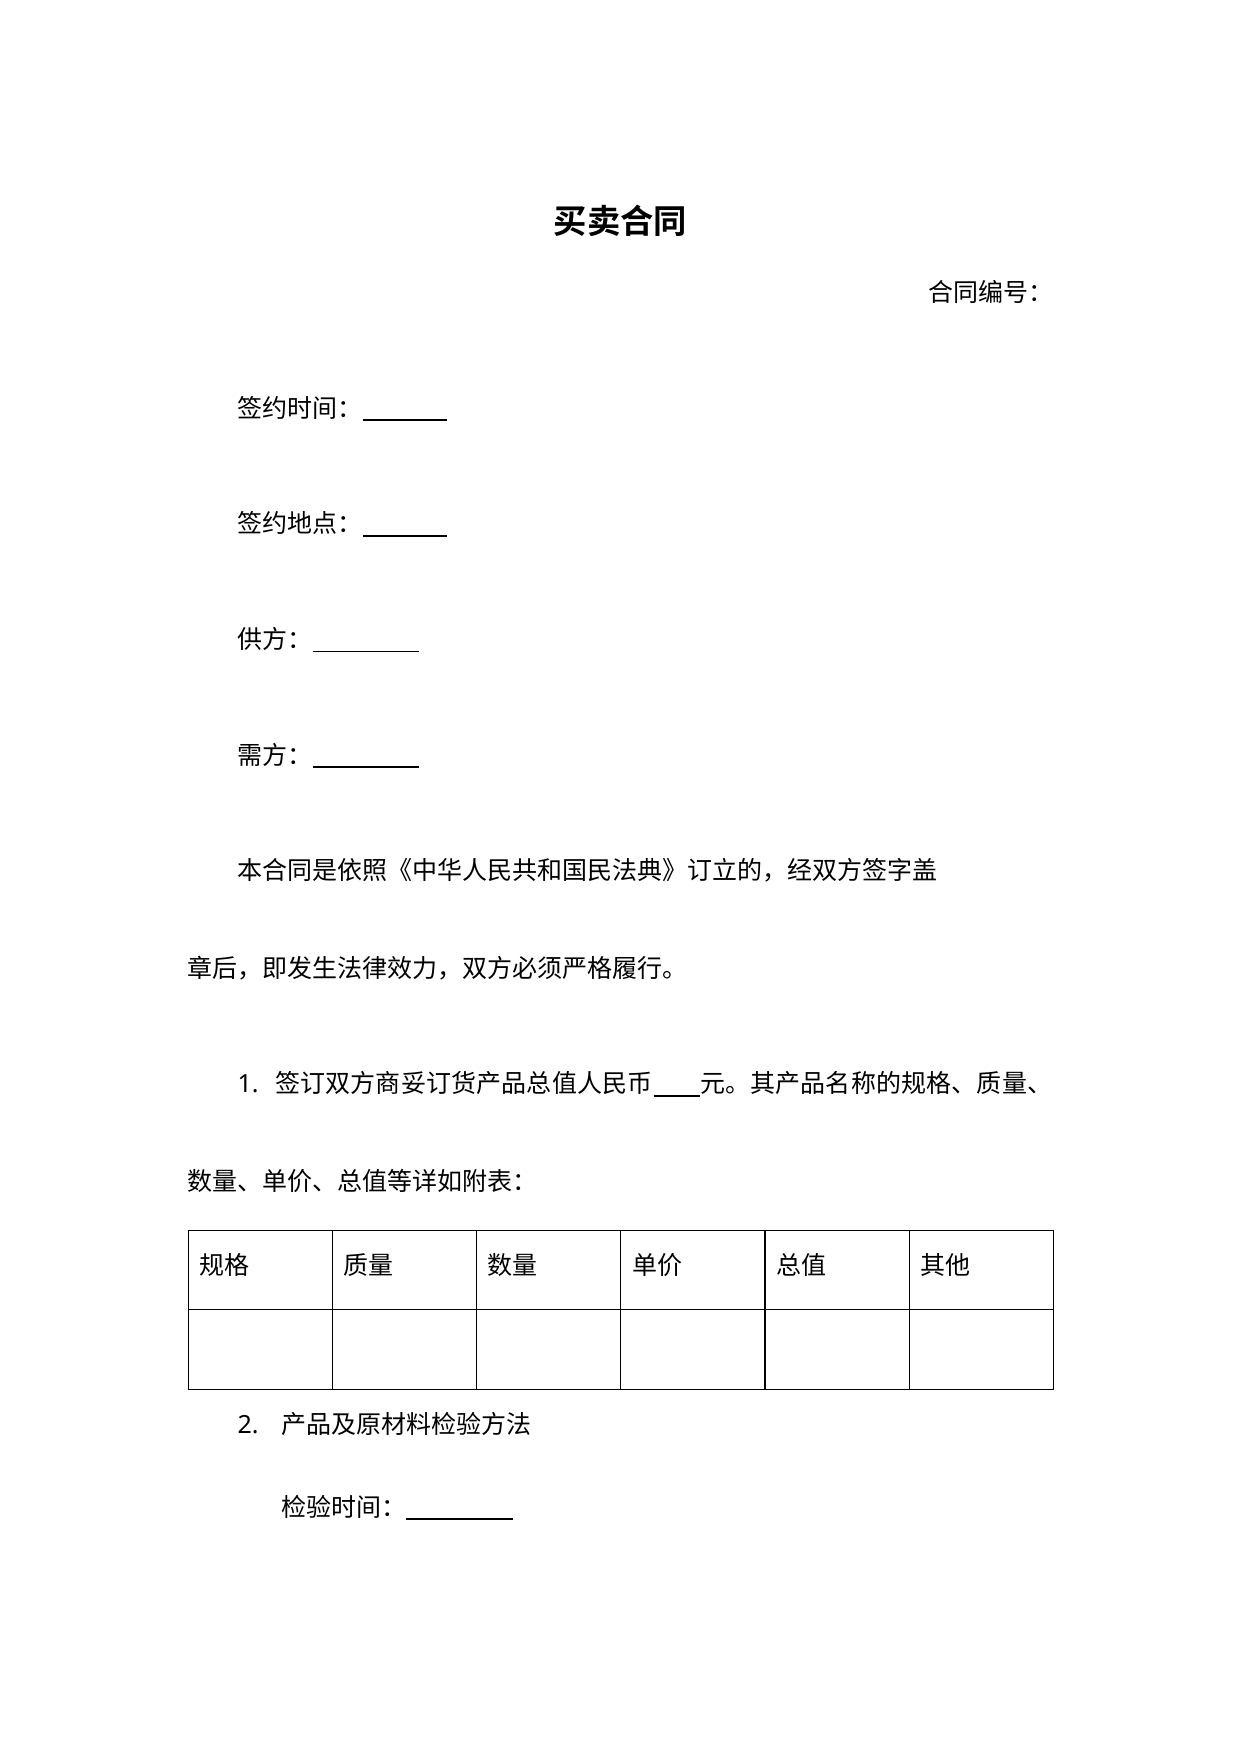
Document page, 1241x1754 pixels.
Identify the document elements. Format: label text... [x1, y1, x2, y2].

table_cell [477, 1310, 620, 1389]
list 签订双方商妥订货产品总值人民币 元。其产品名称的规格、质量、数量、单价、总值等详如附表： [187, 1049, 1053, 1212]
title 买卖合同 [187, 187, 1053, 252]
text 供方： [187, 605, 953, 670]
table_header 总值 [766, 1231, 909, 1309]
list 检验时间： [281, 1473, 1053, 1538]
list 产品及原材料检验方法 [237, 1390, 1053, 1455]
text 签约地点： [187, 489, 953, 554]
table_header 数量 [477, 1231, 620, 1309]
table_header 单价 [621, 1231, 764, 1309]
table_cell [621, 1310, 764, 1389]
text 合同编号： [187, 258, 1053, 323]
table_cell [189, 1310, 332, 1389]
text 本合同是依照《中华人民共和国民法典》订立的，经双方签字盖章后，即发生法律效力，双方必须严格履行。 [187, 836, 953, 999]
table_header 规格 [189, 1231, 332, 1309]
text 需方： [187, 721, 953, 786]
table_header 其他 [910, 1231, 1053, 1309]
table_cell [333, 1310, 476, 1389]
table_cell [910, 1310, 1053, 1389]
table_header 质量 [333, 1231, 476, 1309]
table_cell [766, 1310, 909, 1389]
text 签约时间： [187, 374, 953, 439]
